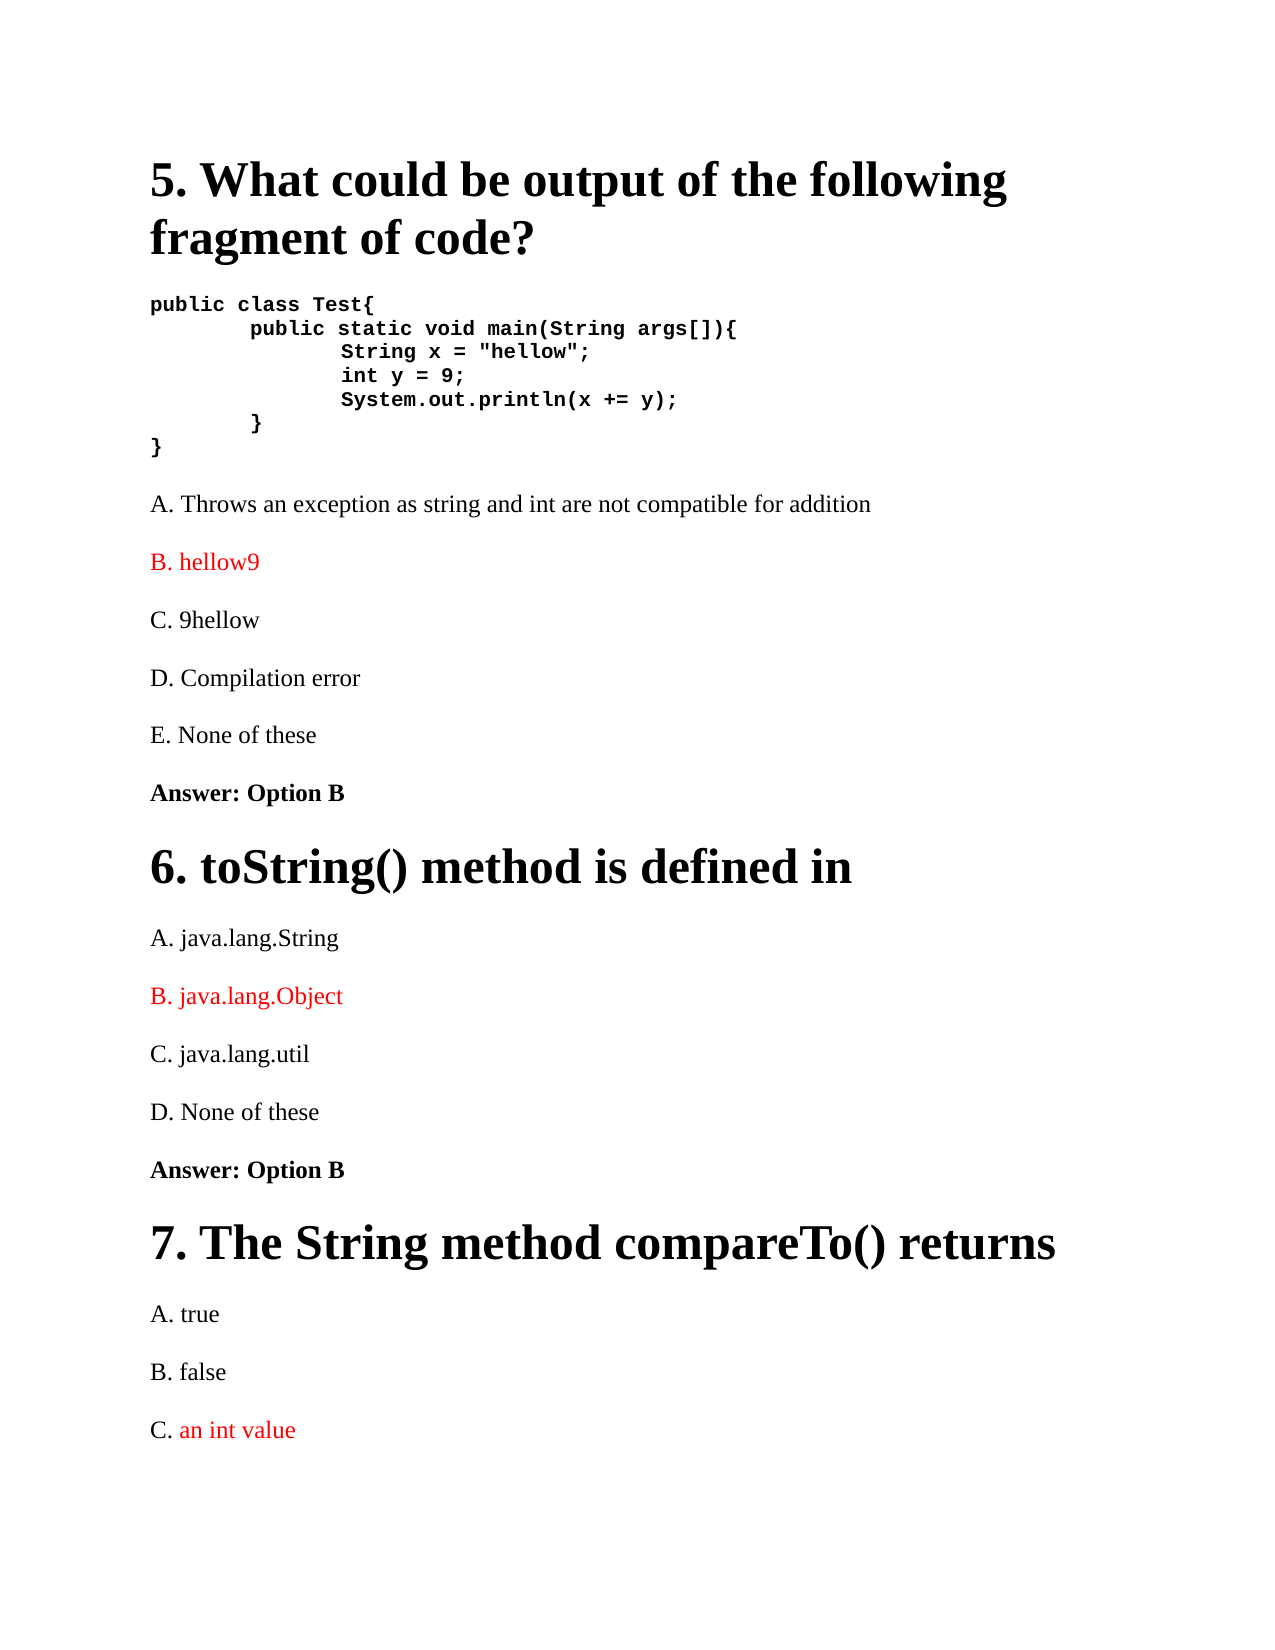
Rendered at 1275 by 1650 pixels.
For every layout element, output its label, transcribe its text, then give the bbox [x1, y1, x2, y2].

text public static void main(String args[]){ [150, 318, 1125, 341]
text String x = "hellow"; [150, 341, 1125, 365]
text B. false [150, 1357, 1125, 1386]
text B. hellow9 [150, 547, 1125, 576]
text C. 9hellow [150, 605, 1125, 633]
text A. Throws an exception as string and int are not compatible for addition [150, 489, 1125, 518]
subtitle 6. toString() method is defined in [150, 836, 1125, 894]
text B. java.lang.Object [150, 981, 1125, 1010]
subtitle 5. What could be output of the following fragment of code? [150, 150, 1125, 265]
text System.out.println(x += y); [150, 389, 1125, 412]
text E. None of these [150, 721, 1125, 749]
text } [150, 436, 1125, 460]
subtitle 7. The String method compareTo() returns [150, 1213, 1125, 1270]
text C. java.lang.util [150, 1039, 1125, 1068]
text Answer: Option B [150, 1155, 1125, 1183]
text D. Compilation error [150, 663, 1125, 691]
text Answer: Option B [150, 778, 1125, 807]
text C. an int value [150, 1415, 1125, 1444]
text int y = 9; [150, 365, 1125, 389]
text D. None of these [150, 1097, 1125, 1126]
text } [150, 412, 1125, 436]
text A. true [150, 1299, 1125, 1328]
text public class Test{ [150, 294, 1125, 318]
text A. java.lang.String [150, 923, 1125, 952]
